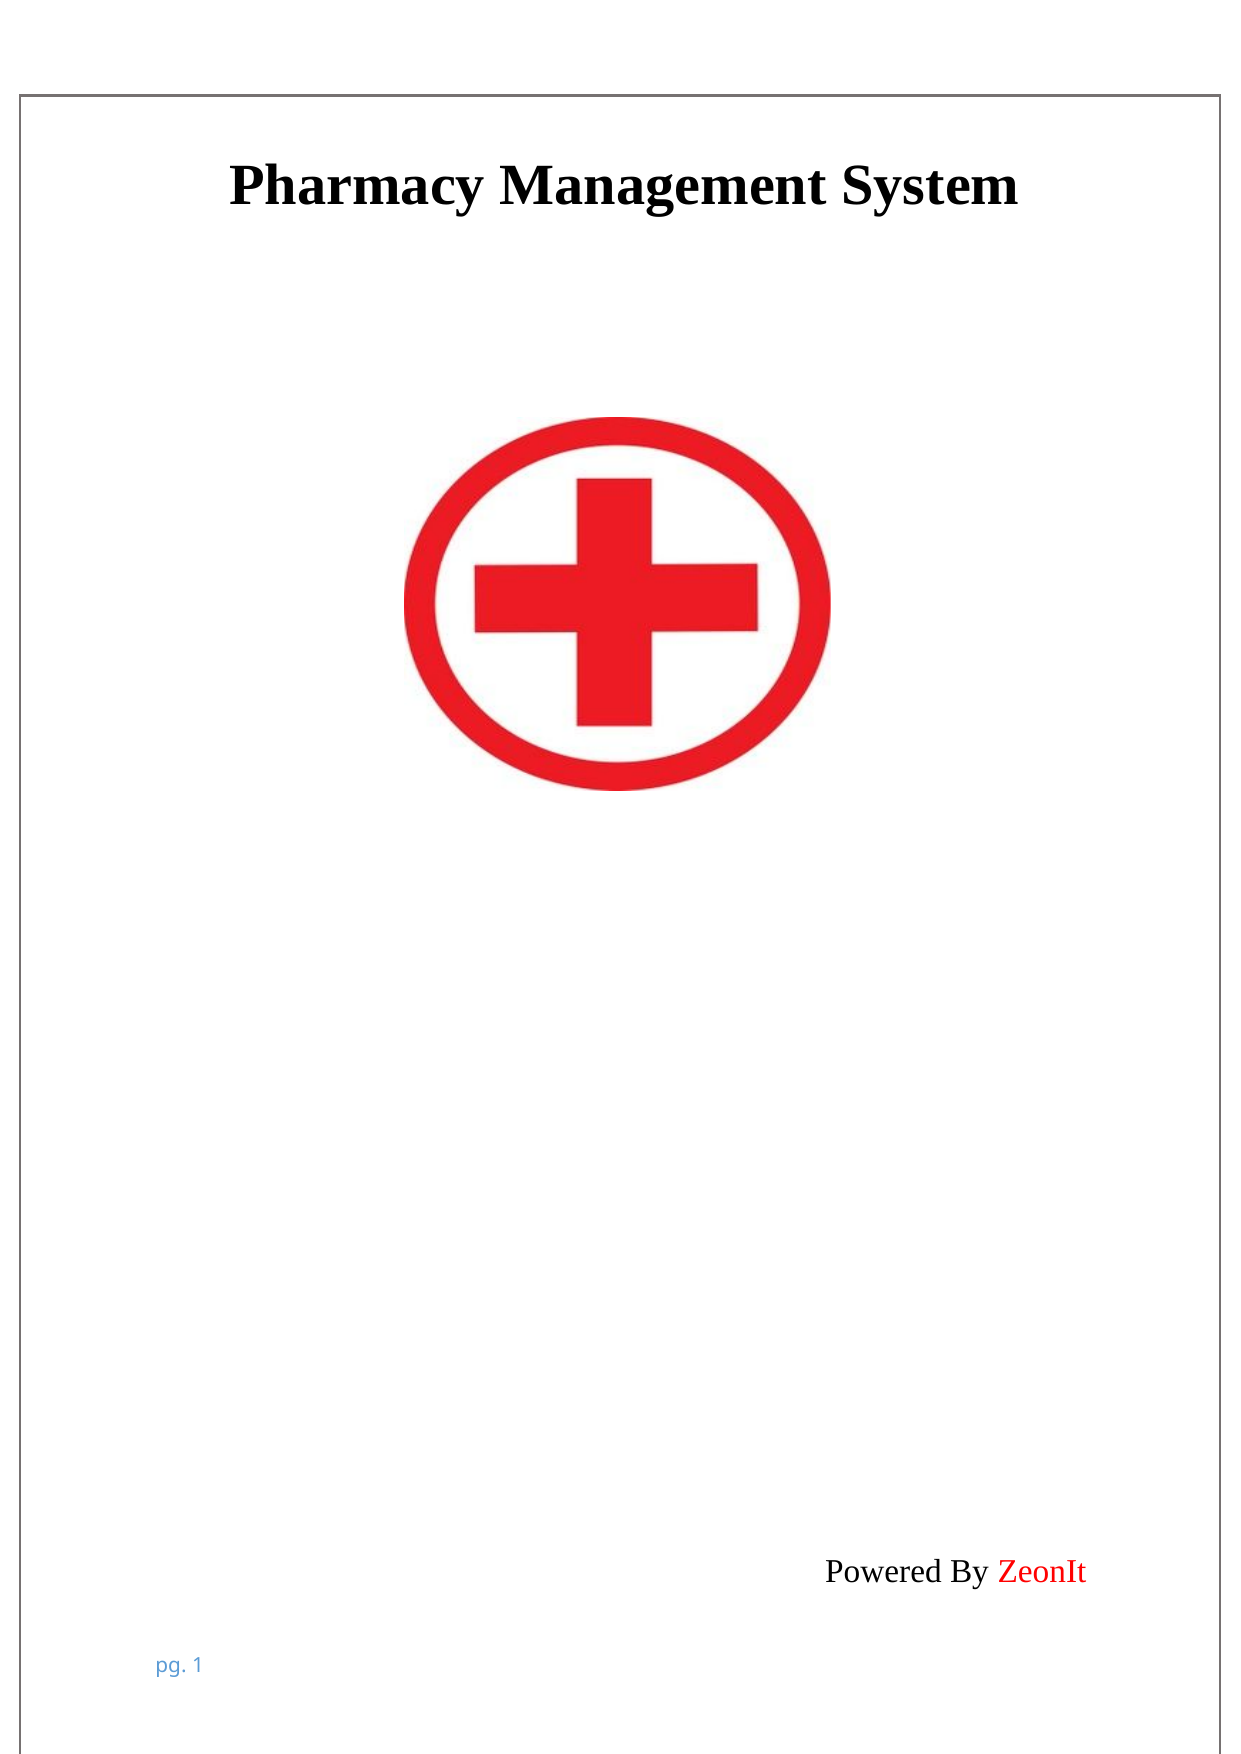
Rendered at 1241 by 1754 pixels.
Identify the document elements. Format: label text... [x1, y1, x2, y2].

text Pharmacy Management System [150, 150, 1090, 217]
text Powered By ZeonIt [150, 1551, 1090, 1589]
picture [404, 417, 831, 791]
